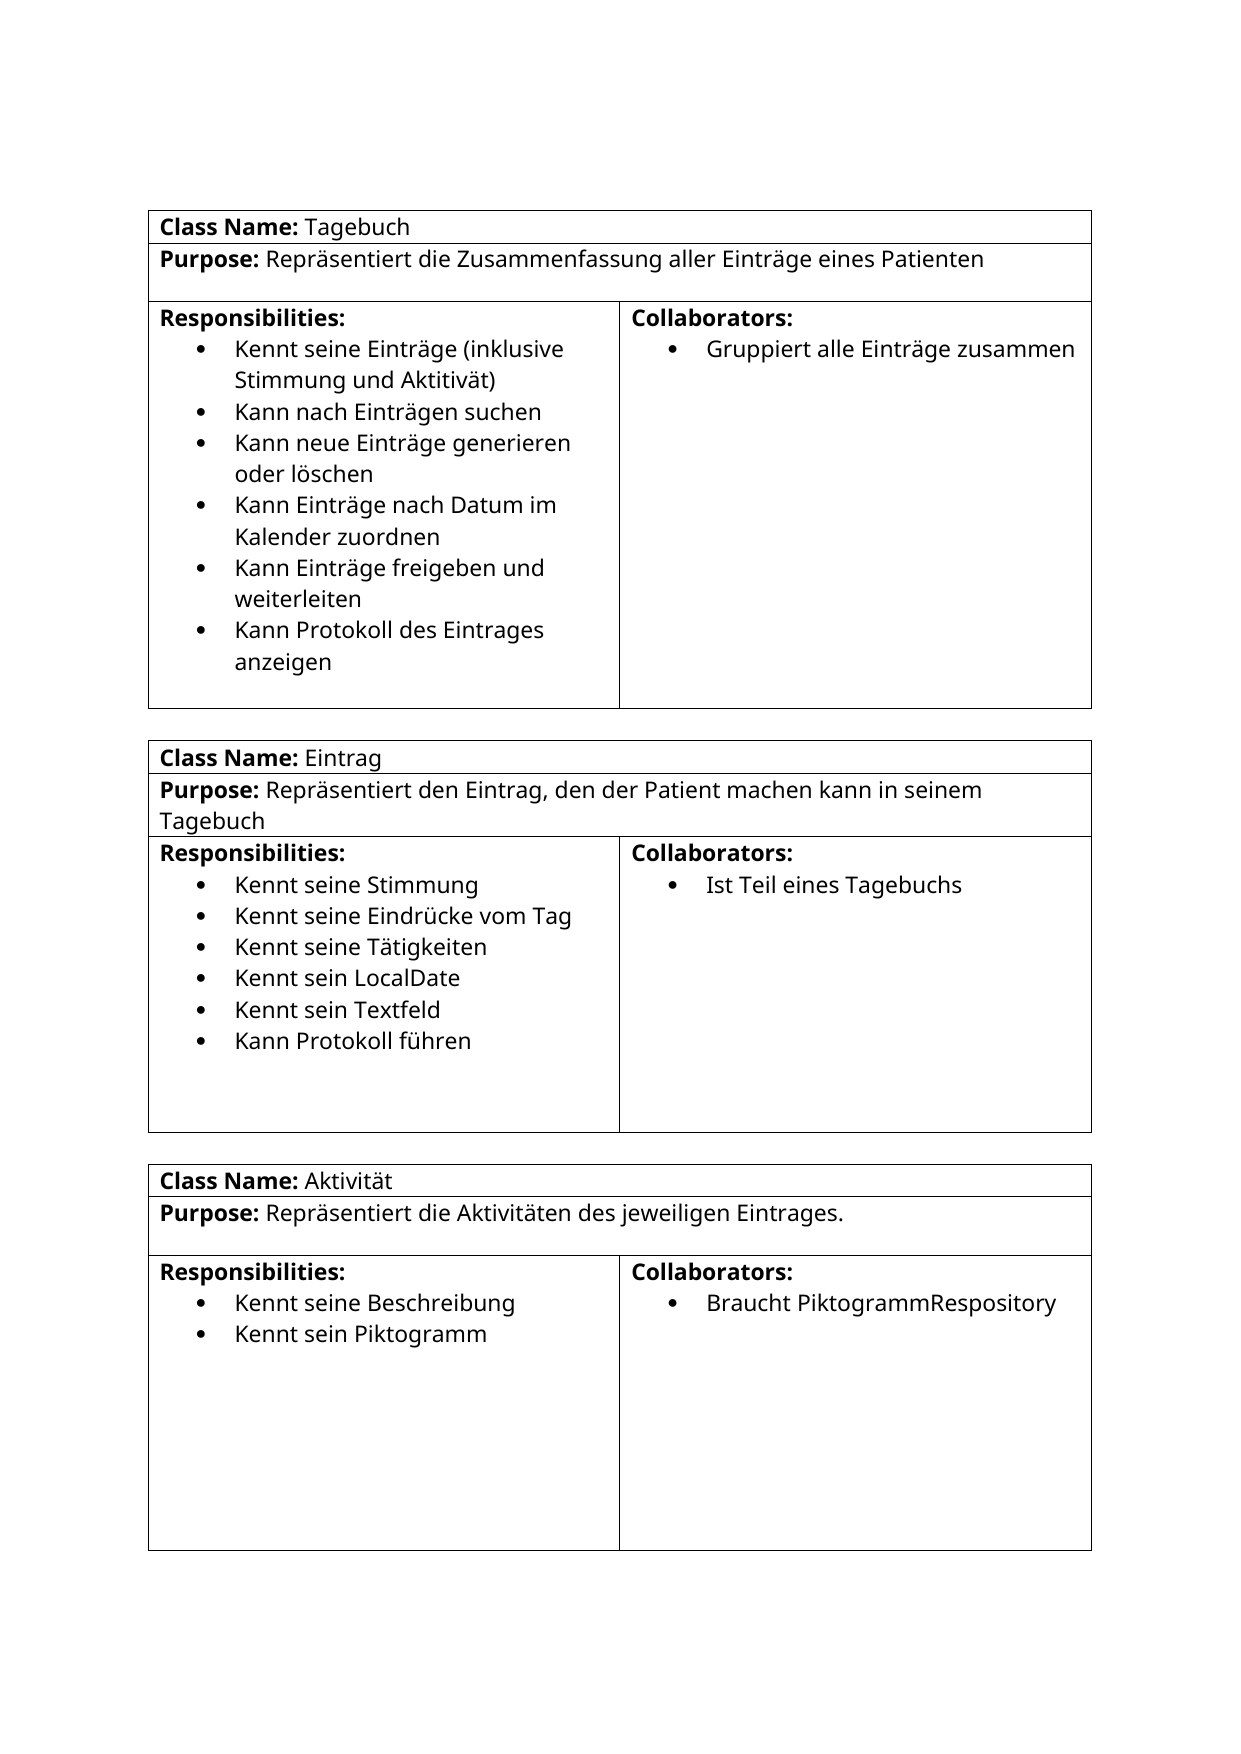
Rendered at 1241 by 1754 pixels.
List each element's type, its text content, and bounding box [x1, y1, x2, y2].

table_cell Responsibilities: Kennt seine Beschreibung Kennt sein Piktogramm [149, 1256, 619, 1550]
table_cell Responsibilities: Kennt seine Einträge (inklusive Stimmung und Aktitivät) Kann nach Einträgen suchen Kann neue Einträge generieren oder löschen Kann Einträge nach Datum im Kalender zuordnen Kann Einträge freigeben und weiterleiten Kann Protokoll des Eintrages anzeigen [149, 302, 619, 708]
table_header Class Name: Aktivität [149, 1165, 1091, 1196]
table_cell Responsibilities: Kennt seine Stimmung Kennt seine Eindrücke vom Tag Kennt seine Tätigkeiten Kennt sein LocalDate Kennt sein Textfeld Kann Protokoll führen [149, 837, 619, 1132]
table_cell Purpose: Repräsentiert die Aktivitäten des jeweiligen Eintrages. [149, 1197, 1091, 1254]
table_cell Purpose: Repräsentiert die Zusammenfassung aller Einträge eines Patienten [149, 244, 1091, 301]
table_header Class Name: Eintrag [149, 741, 1091, 773]
table_header Class Name: Tagebuch [149, 211, 1091, 242]
table_cell Collaborators: Gruppiert alle Einträge zusammen [620, 302, 1091, 708]
table_cell Collaborators: Ist Teil eines Tagebuchs [620, 837, 1091, 1132]
table_cell Collaborators: Braucht PiktogrammRespository [620, 1256, 1091, 1550]
table_cell Purpose: Repräsentiert den Eintrag, den der Patient machen kann in seinem Tagebuch [149, 774, 1091, 836]
